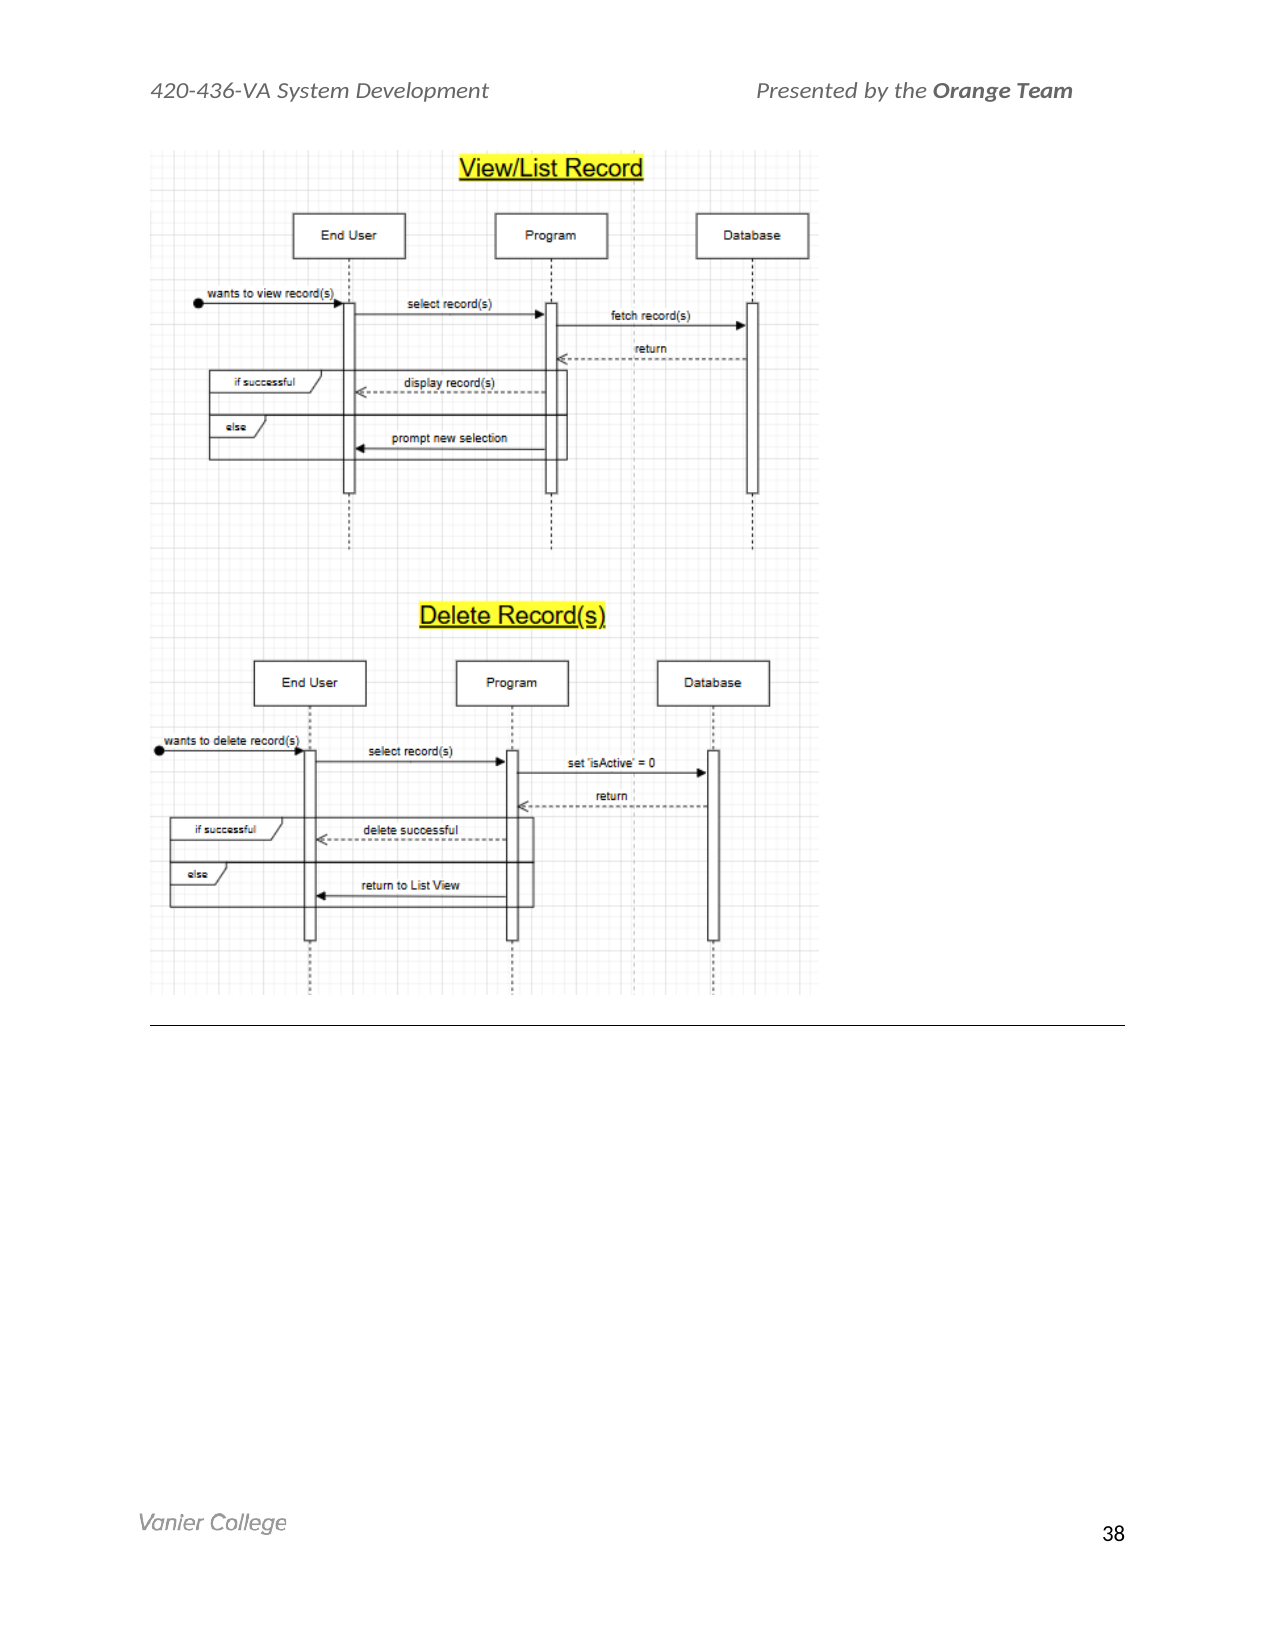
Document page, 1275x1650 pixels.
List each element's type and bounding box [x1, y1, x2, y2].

picture [150, 150, 819, 995]
picture [139, 1513, 287, 1535]
